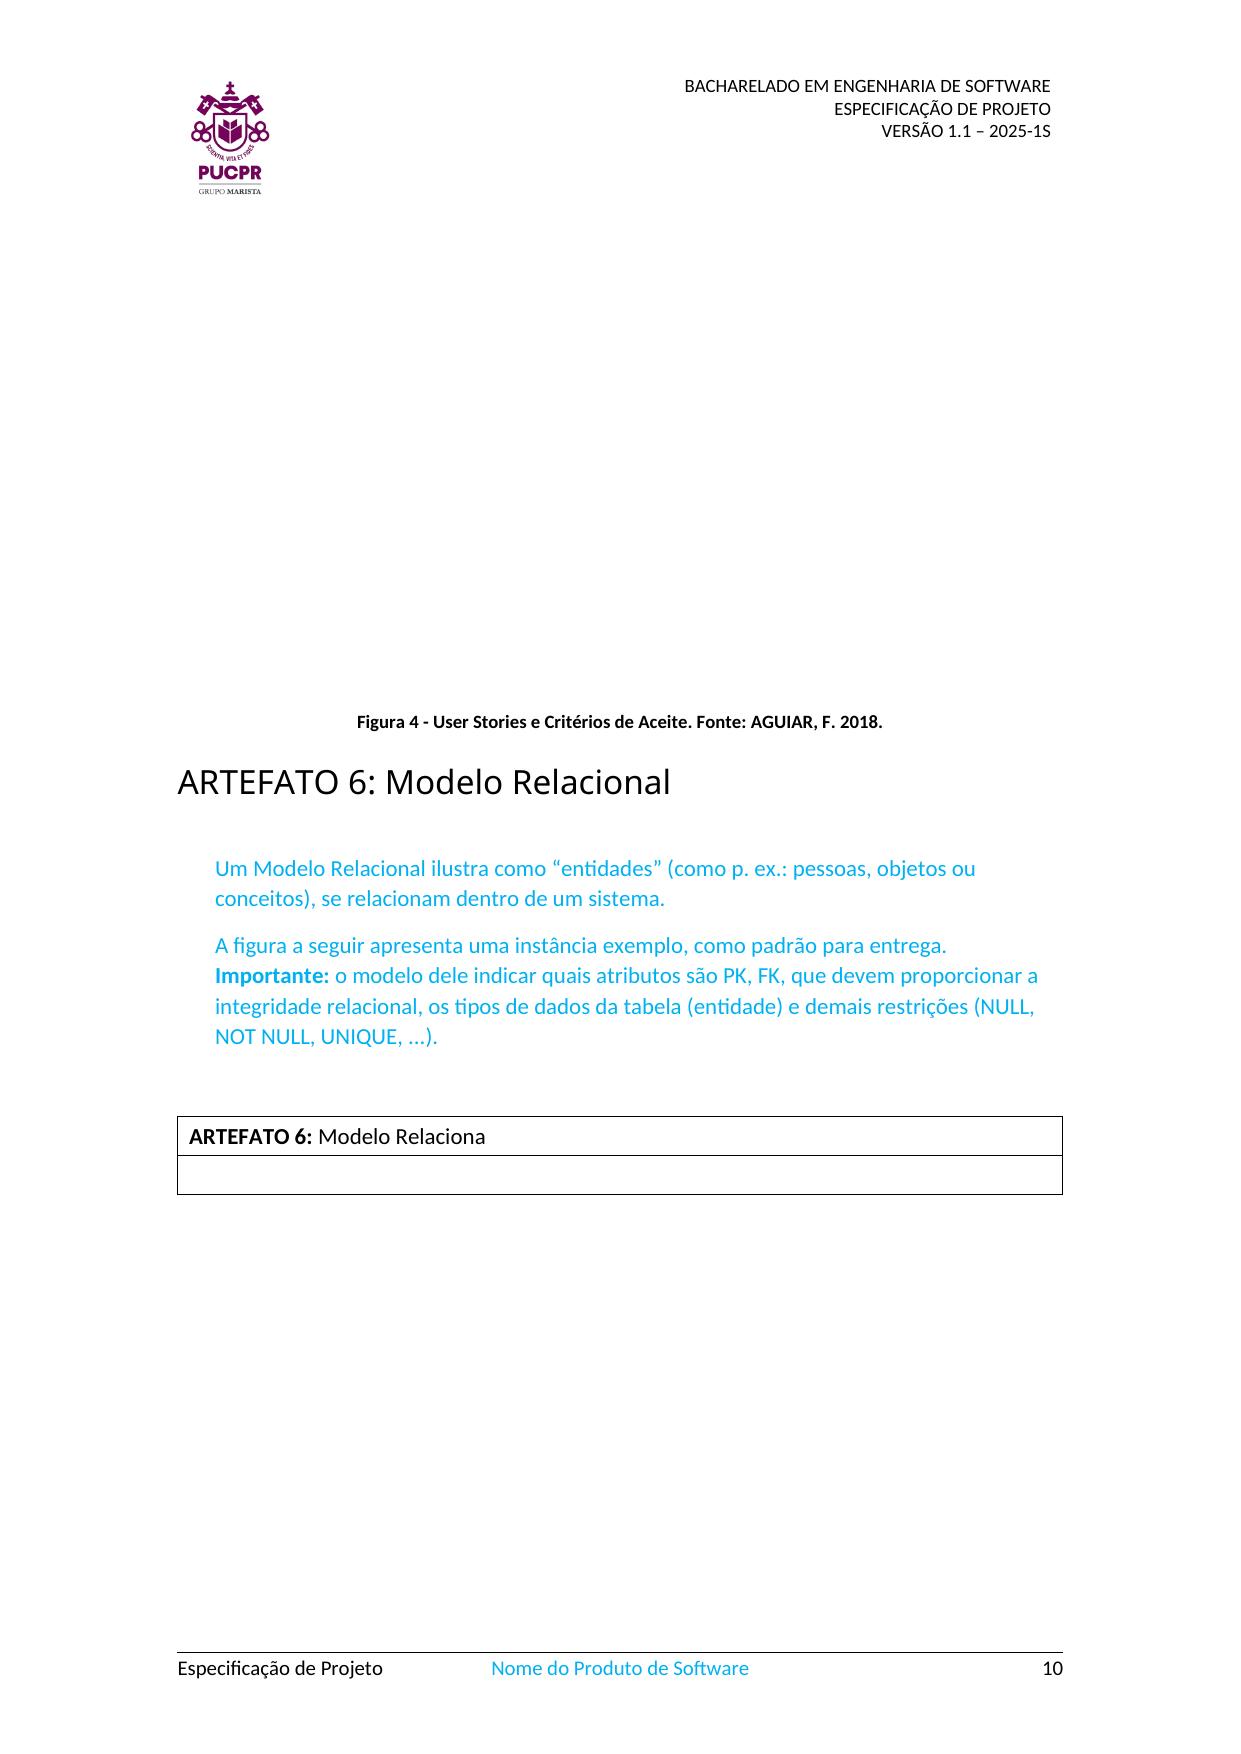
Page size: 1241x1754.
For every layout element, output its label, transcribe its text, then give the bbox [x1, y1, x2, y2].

table_header ARTEFATO 6: Modelo Relaciona [178, 1117, 1062, 1155]
table_cell [178, 1156, 1062, 1194]
picture [188, 73, 271, 202]
text Um Modelo Relacional ilustra como “entidades” (como p. ex.: pessoas, objetos ou conceitos), se relacionam dentro de um sistema. [215, 854, 1063, 913]
subtitle ARTEFATO 6: Modelo Relacional [177, 758, 1063, 804]
text A figura a seguir apresenta uma instância exemplo, como padrão para entrega. Importante: o modelo dele indicar quais atributos são PK, FK, que devem proporcionar a integridade relacional, os tipos de dados da tabela (entidade) e demais restrições (NULL, NOT NULL, UNIQUE, ...). [215, 931, 1063, 1050]
